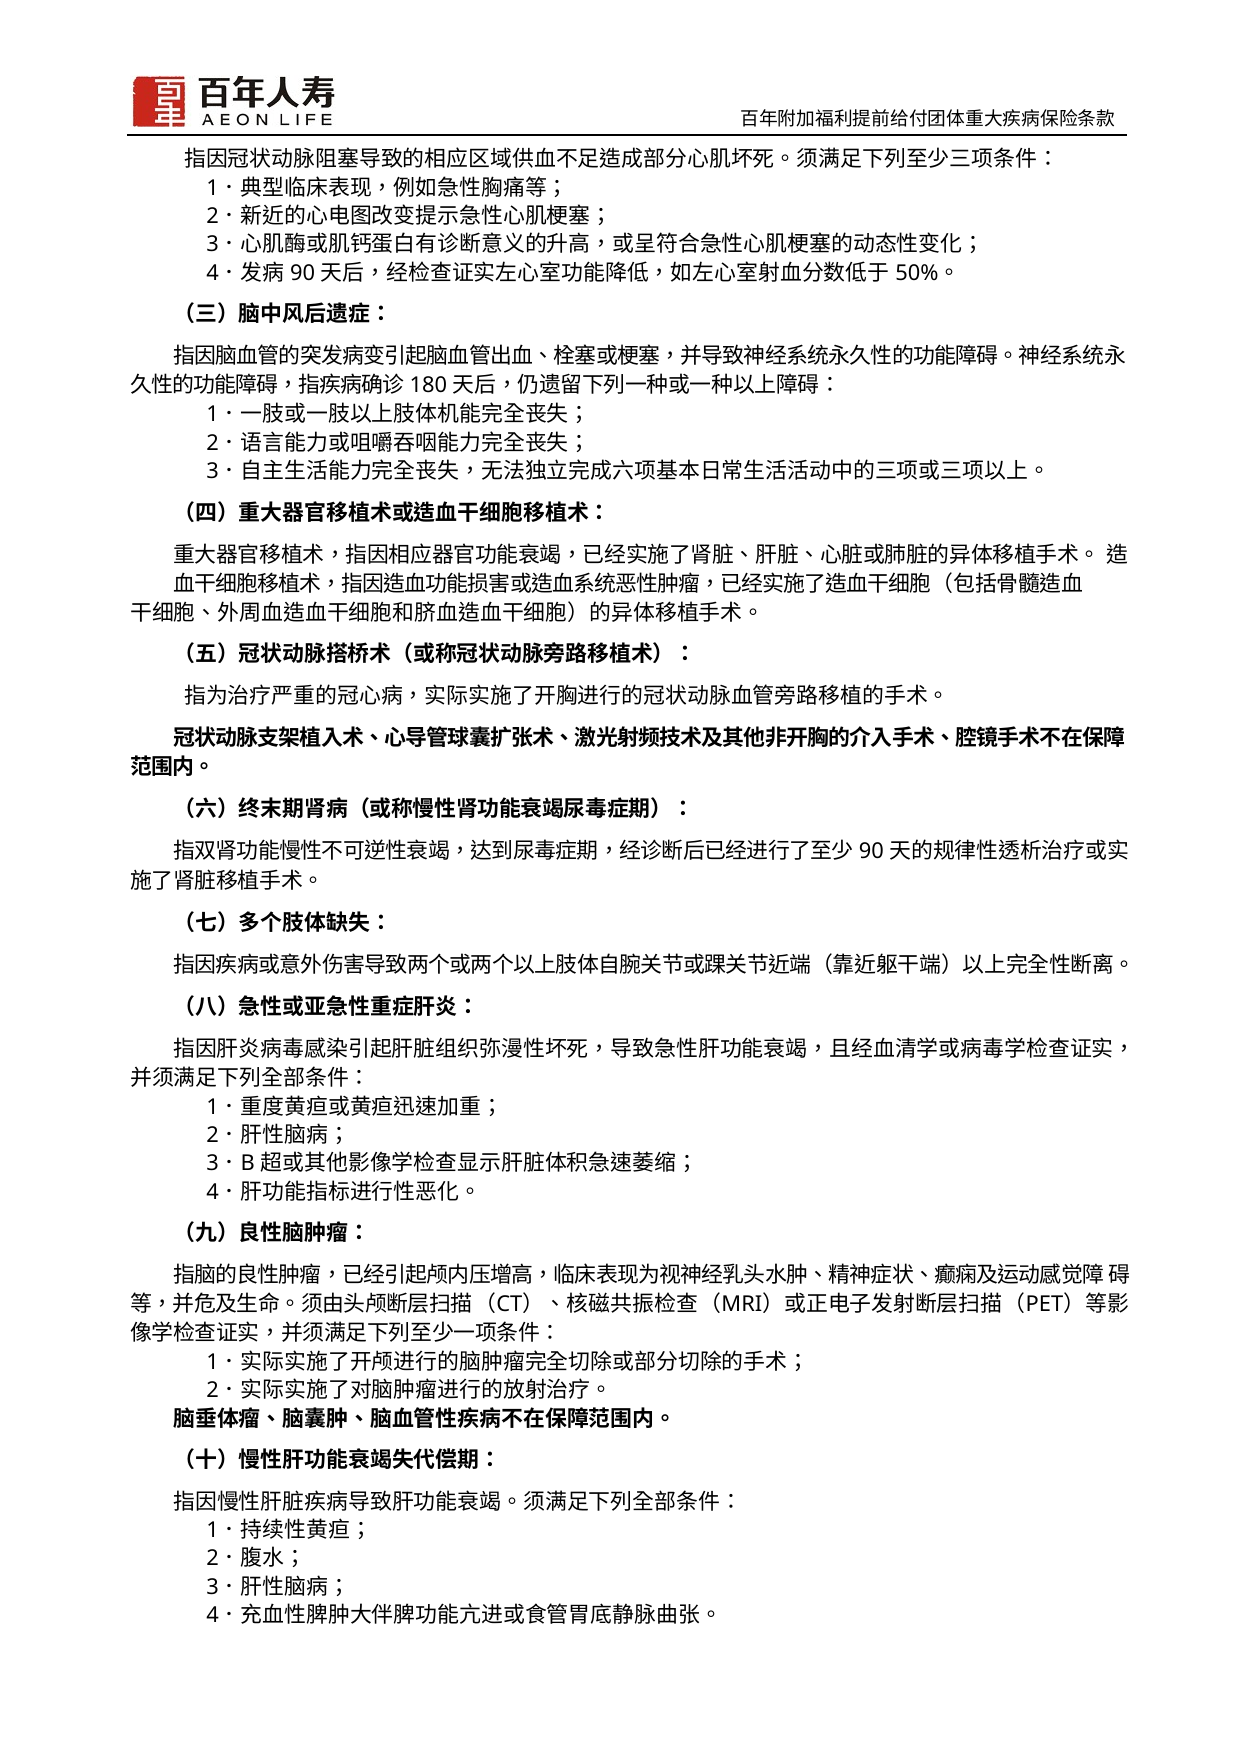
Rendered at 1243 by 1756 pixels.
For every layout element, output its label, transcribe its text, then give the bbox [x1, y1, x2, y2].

subtitle （五）冠状动脉搭桥术（或称冠状动脉旁路移植术）： [173, 638, 1153, 668]
text 2．语言能力或咀嚼吞咽能力完全丧失； [206, 427, 1153, 456]
text （十）慢性肝功能衰竭失代偿期： [173, 1444, 1153, 1474]
text 2．腹水； [206, 1543, 1153, 1571]
text 指因脑血管的突发病变引起脑血管出血、栓塞或梗塞，并导致神经系统永久性的功能障碍。神经系统永久性的功能障碍，指疾病确诊 180 天后，仍遗留下列一种或一种以上障碍： [130, 341, 1130, 399]
text （六）终末期肾病（或称慢性肾功能衰竭尿毒症期）： [173, 793, 1153, 823]
text 4．发病 90 天后，经检查证实左心室功能降低，如左心室射血分数低于 50%。 [206, 258, 1153, 286]
text 指因慢性肝脏疾病导致肝功能衰竭。须满足下列全部条件： [173, 1486, 1153, 1515]
text 3．B 超或其他影像学检查显示肝脏体积急速萎缩； [206, 1148, 1153, 1176]
subtitle （九）良性脑肿瘤： [173, 1217, 1153, 1247]
text 1．持续性黄疸； [206, 1515, 1153, 1543]
text 4．肝功能指标进行性恶化。 [206, 1176, 1153, 1205]
subtitle （七）多个肢体缺失： [173, 907, 1153, 936]
text 1．一肢或一肢以上肢体机能完全丧失； [206, 399, 1153, 427]
text 干细胞、外周血造血干细胞和脐血造血干细胞）的异体移植手术。 [130, 597, 1153, 626]
subtitle 冠状动脉支架植入术、心导管球囊扩张术、激光射频技术及其他非开胸的介入手术、腔镜手术不在保障范围内。 [130, 722, 1130, 781]
text 2．新近的心电图改变提示急性心肌梗塞； [206, 201, 1153, 229]
text 2．肝性脑病； [206, 1120, 1153, 1148]
text 3．肝性脑病； [206, 1571, 1153, 1600]
text 2．实际实施了对脑肿瘤进行的放射治疗。 [206, 1375, 1153, 1403]
text 重大器官移植术，指因相应器官功能衰竭，已经实施了肾脏、肝脏、心脏或肺脏的异体移植手术。 造血干细胞移植术，指因造血功能损害或造血系统恶性肿瘤，已经实施了造血干细胞（包括骨髓造血 [173, 539, 1130, 597]
subtitle （四）重大器官移植术或造血干细胞移植术： [173, 496, 1153, 526]
subtitle 脑垂体瘤、脑囊肿、脑血管性疾病不在保障范围内。 [173, 1403, 1153, 1432]
text 3．自主生活能力完全丧失，无法独立完成六项基本日常生活活动中的三项或三项以上。 [206, 456, 1153, 484]
text 指双肾功能慢性不可逆性衰竭，达到尿毒症期，经诊断后已经进行了至少 90 天的规律性透析治疗或实施了肾脏移植手术。 [130, 835, 1130, 894]
text 1．重度黄疸或黄疸迅速加重； [206, 1091, 1153, 1120]
subtitle （八）急性或亚急性重症肝炎： [173, 991, 1153, 1020]
text 指因肝炎病毒感染引起肝脏组织弥漫性坏死，导致急性肝功能衰竭，且经血清学或病毒学检查证实， 并须满足下列全部条件： [130, 1033, 1137, 1091]
text 4．充血性脾肿大伴脾功能亢进或食管胃底静脉曲张。 [206, 1600, 1153, 1628]
text 指为治疗严重的冠心病，实际实施了开胸进行的冠状动脉血管旁路移植的手术。 [184, 680, 1153, 710]
text 指因冠状动脉阻塞导致的相应区域供血不足造成部分心肌坏死。须满足下列至少三项条件： [184, 144, 1153, 172]
subtitle （三）脑中风后遗症： [173, 298, 1153, 328]
text 指脑的良性肿瘤，已经引起颅内压增高，临床表现为视神经乳头水肿、精神症状、癫痫及运动感觉障碍等，并危及生命。须由头颅断层扫描（CT）、核磁共振检查（MRI）或正电子发射断层扫描（PET）等影像学检查证实，并须满足下列至少一项条件： [130, 1259, 1130, 1347]
text 1．实际实施了开颅进行的脑肿瘤完全切除或部分切除的手术； [206, 1347, 1153, 1375]
text 指因疾病或意外伤害导致两个或两个以上肢体自腕关节或踝关节近端（靠近躯干端）以上完全性断离。 [173, 949, 1153, 978]
text 1．典型临床表现，例如急性胸痛等； [206, 172, 1153, 201]
text 3．心肌酶或肌钙蛋白有诊断意义的升高，或呈符合急性心肌梗塞的动态性变化； [206, 229, 1153, 258]
picture [130, 75, 337, 127]
